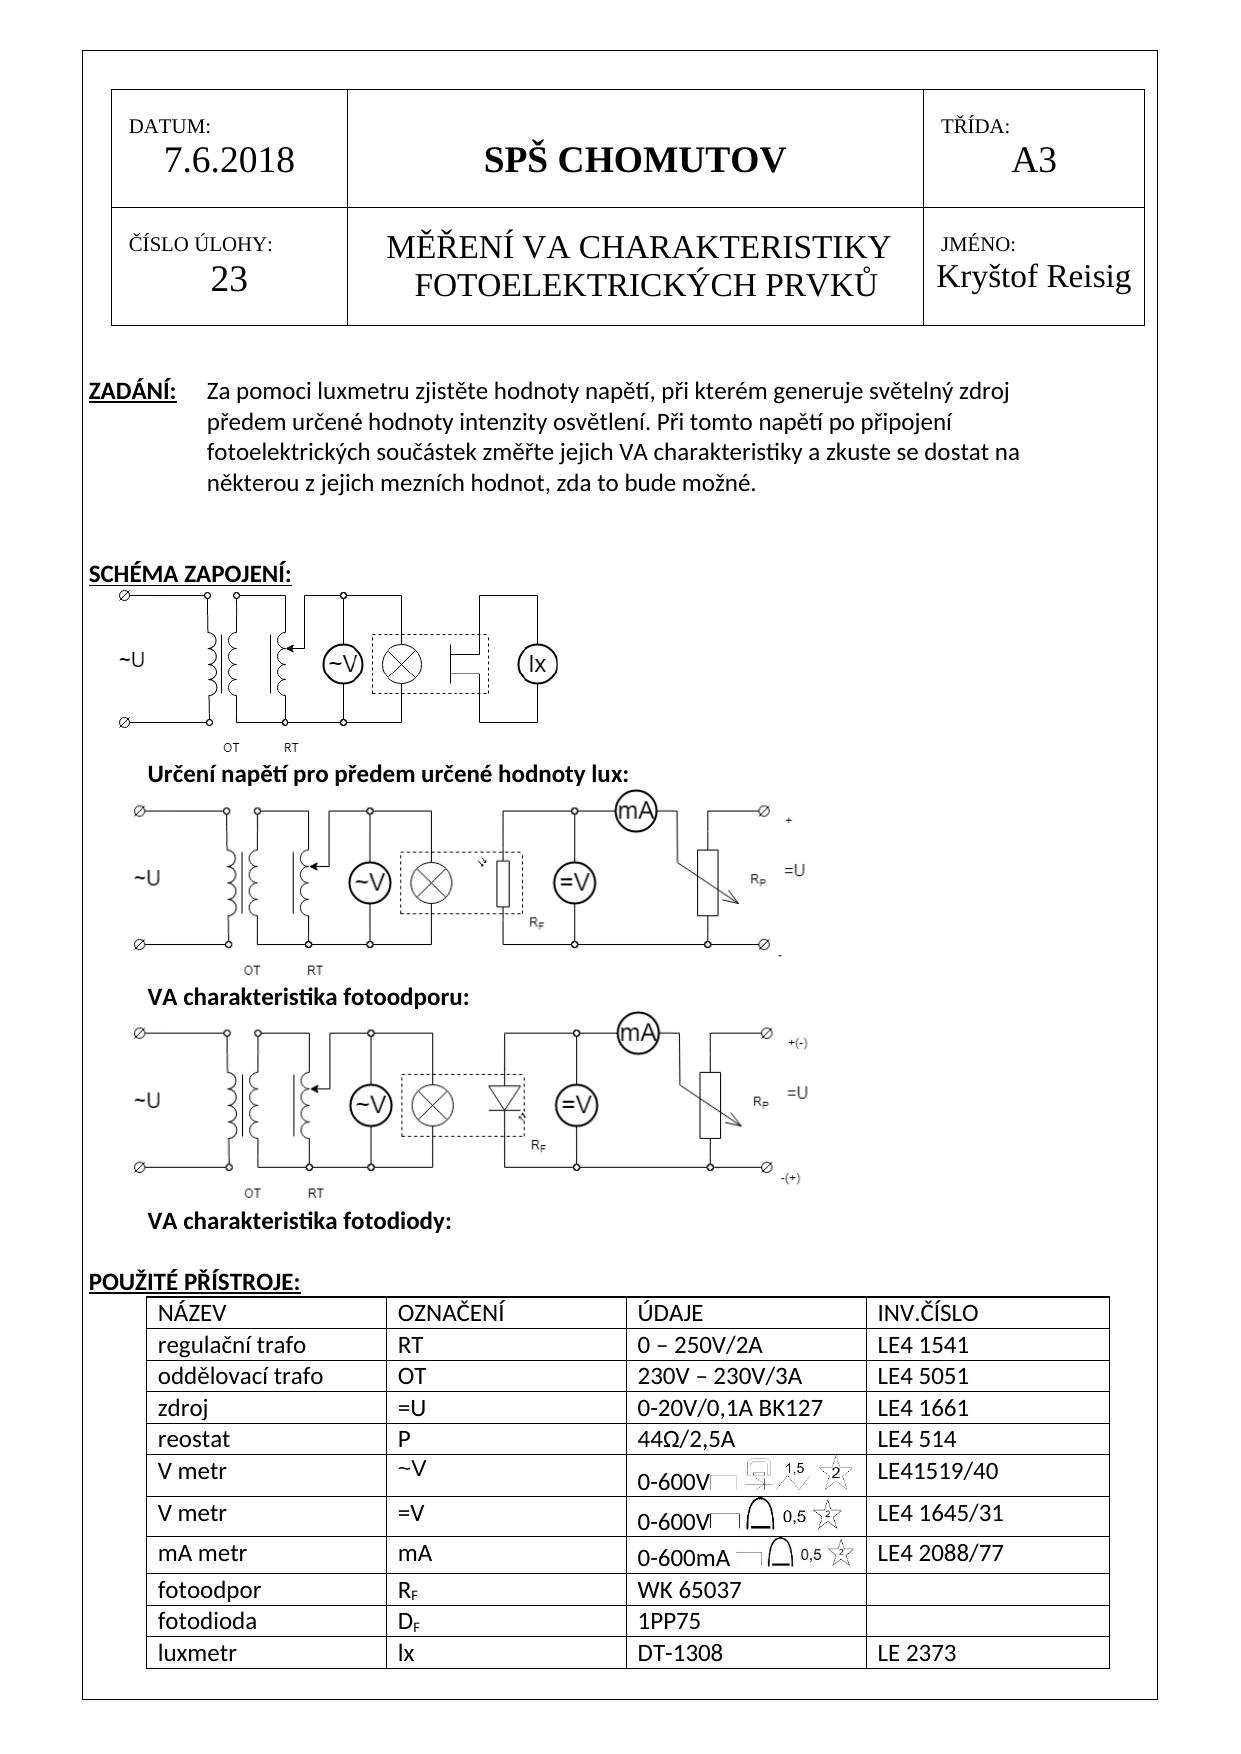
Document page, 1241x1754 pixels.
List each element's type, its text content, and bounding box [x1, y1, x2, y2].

picture [710, 1455, 853, 1490]
table_cell V metr [147, 1455, 386, 1496]
picture [132, 1011, 827, 1205]
table_cell ~V [387, 1455, 626, 1496]
table_cell 0-600V [627, 1497, 866, 1536]
table_cell LE4 5051 [867, 1361, 1109, 1391]
table_cell WK 65037 [627, 1574, 866, 1604]
table_cell [867, 1574, 1109, 1604]
table_header DATUM: 7.6.2018 [112, 90, 347, 207]
table_cell 0 – 250V/2A [627, 1329, 866, 1359]
table_header INV.ČÍSLO [867, 1298, 1109, 1328]
table_cell 0-20V/0,1A BK127 [627, 1392, 866, 1423]
picture [117, 589, 558, 759]
text Určení napětí pro předem určené hodnoty lux: [147, 759, 1093, 789]
table_cell LE4 1645/31 [867, 1497, 1109, 1536]
table_cell RF [387, 1574, 626, 1604]
text VA charakteristika fotoodporu: [147, 981, 1093, 1012]
table_cell MĚŘENÍ VA CHARAKTERISTIKY FOTOELEKTRICKÝCH PRVKŮ [348, 208, 923, 325]
table_cell 44Ω/2,5A [627, 1424, 866, 1454]
text ZADÁNÍ: Za pomoci luxmetru zjistěte hodnoty napětí, při kterém generuje světelný zdroj předem určené hodnoty intenzity osvětlení. Při tomto napětí po připojení fotoelektrických součástek změřte jejich VA charakteristiky a zkuste se dostat na některou z jejich mezních hodnot, zda to bude možné. [88, 375, 1093, 497]
table_header ÚDAJE [627, 1298, 866, 1328]
table_cell DT-1308 [627, 1637, 866, 1668]
table_cell LE4 1661 [867, 1392, 1109, 1423]
text SCHÉMA ZAPOJENÍ: [88, 558, 1093, 589]
text POUŽITÉ PŘÍSTROJE: [88, 1266, 1093, 1296]
table_cell 0-600V [627, 1455, 866, 1496]
table_cell fotoodpor [147, 1574, 386, 1604]
table_header NÁZEV [147, 1298, 386, 1328]
table_cell reostat [147, 1424, 386, 1454]
table_cell LE41519/40 [867, 1455, 1109, 1496]
table_cell [867, 1606, 1109, 1636]
table_cell LE4 514 [867, 1424, 1109, 1454]
table_cell DF [387, 1606, 626, 1636]
table_cell P [387, 1424, 626, 1454]
table_cell 0-600mA [627, 1537, 866, 1573]
table_cell JMÉNO: Kryštof Reisig [924, 208, 1144, 325]
picture [710, 1497, 842, 1530]
table_cell OT [387, 1361, 626, 1391]
table_cell LE4 2088/77 [867, 1537, 1109, 1573]
text VA charakteristika fotodiody: [147, 1205, 1093, 1235]
picture [736, 1537, 854, 1567]
table_cell zdroj [147, 1392, 386, 1423]
table_cell LE4 1541 [867, 1329, 1109, 1359]
table_header OZNAČENÍ [387, 1298, 626, 1328]
table_cell mA metr [147, 1537, 386, 1573]
table_cell regulační trafo [147, 1329, 386, 1359]
table_cell 230V – 230V/3A [627, 1361, 866, 1391]
table_cell ČÍSLO ÚLOHY: 23 [112, 208, 347, 325]
table_header SPŠ CHOMUTOV [348, 90, 923, 207]
table_cell lx [387, 1637, 626, 1668]
table_header TŘÍDA: A3 [924, 90, 1144, 207]
table_cell luxmetr [147, 1637, 386, 1668]
table_cell =V [387, 1497, 626, 1536]
table_cell LE 2373 [867, 1637, 1109, 1668]
table_cell 1PP75 [627, 1606, 866, 1636]
table_cell oddělovací trafo [147, 1361, 386, 1391]
picture [132, 789, 824, 982]
table_cell mA [387, 1537, 626, 1573]
table_cell V metr [147, 1497, 386, 1536]
table_cell =U [387, 1392, 626, 1423]
table_cell RT [387, 1329, 626, 1359]
table_cell fotodioda [147, 1606, 386, 1636]
